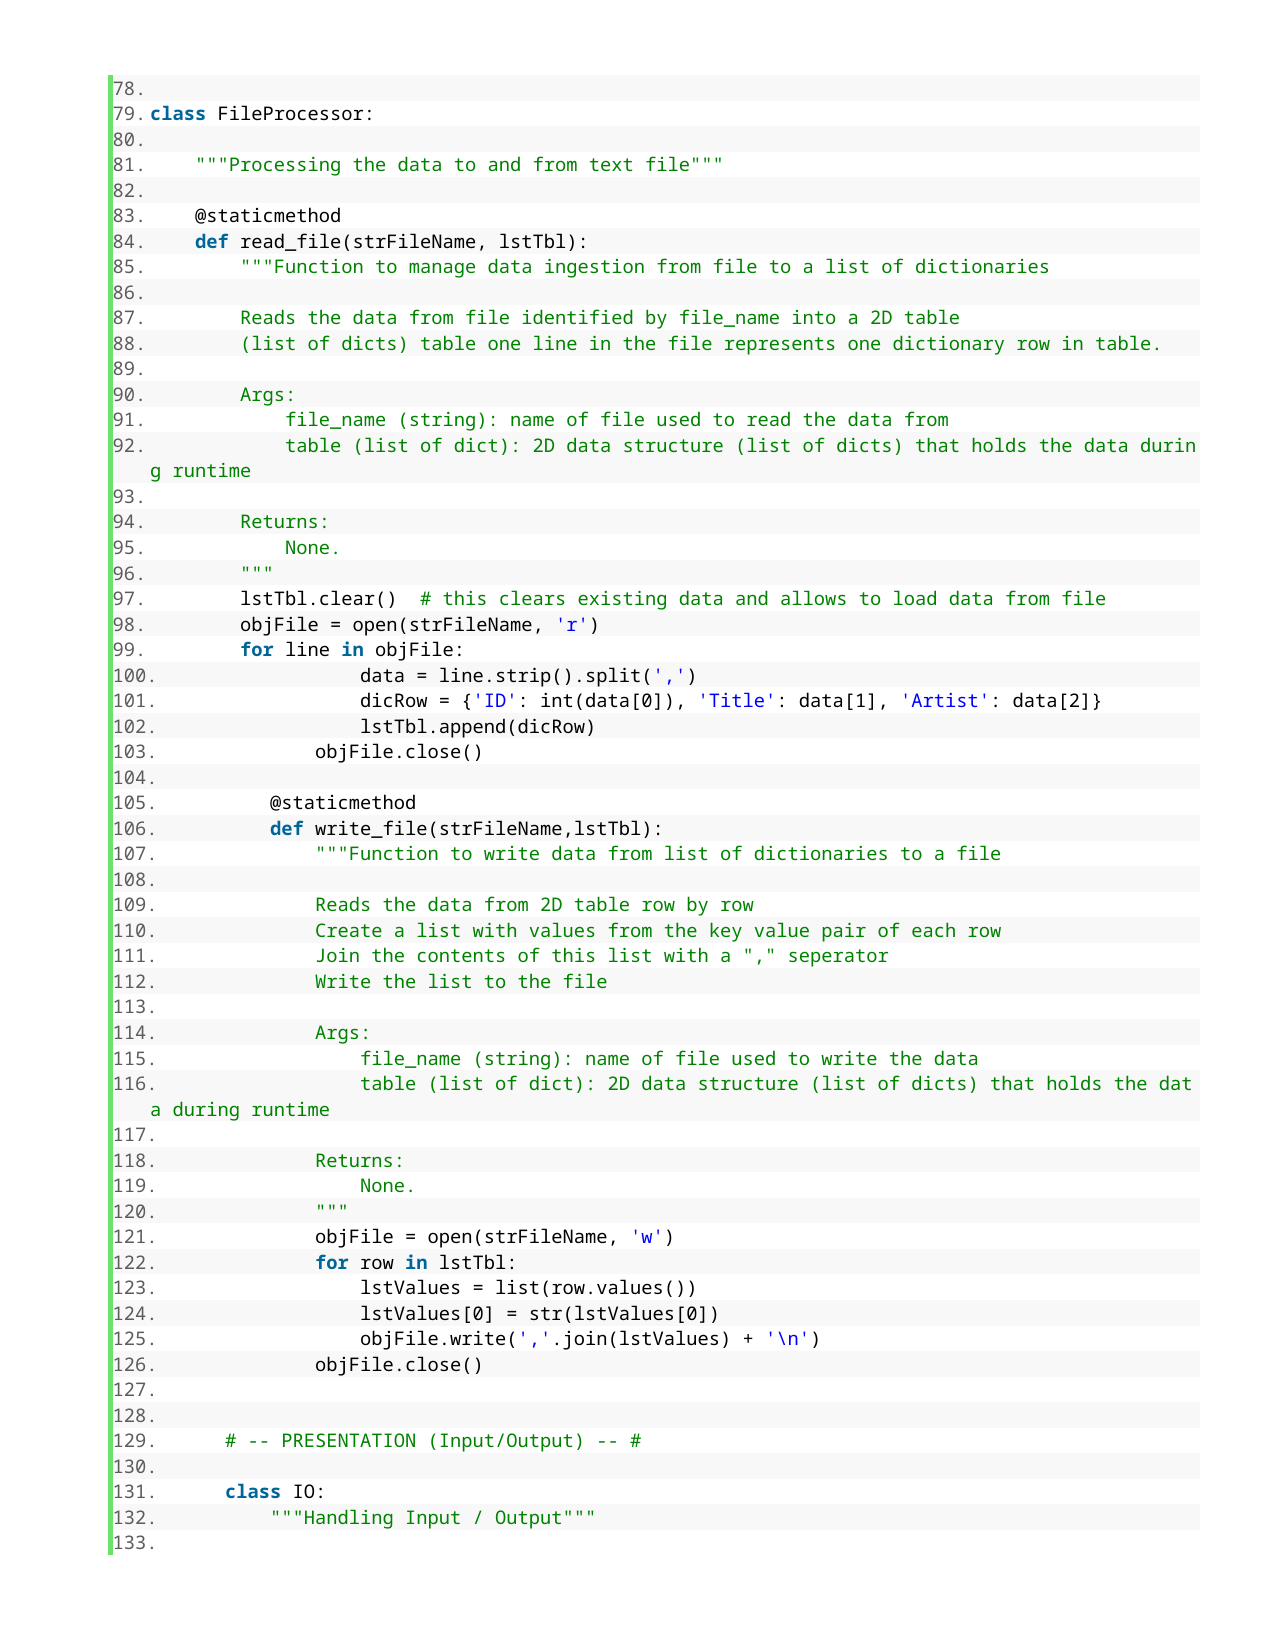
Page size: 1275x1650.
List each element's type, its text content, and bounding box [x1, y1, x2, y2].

list """Handling Input / Output""" [113, 1504, 1200, 1530]
list lstTbl.clear() # this clears existing data and allows to load data from file [113, 585, 1200, 611]
list data = line.strip().split(',') [113, 662, 1200, 687]
list # -- PRESENTATION (Input/Output) -- # [113, 1428, 1200, 1453]
list """ [113, 560, 1200, 585]
list """Function to write data from list of dictionaries to a file [113, 841, 1200, 866]
list Reads the data from file identified by file_name into a 2D table [113, 305, 1200, 330]
list file_name (string): name of file used to write the data [113, 1045, 1200, 1070]
list """ [113, 1198, 1200, 1223]
list Returns: [113, 509, 1200, 534]
list dicRow = {'ID': int(data[0]), 'Title': data[1], 'Artist': data[2]} [113, 687, 1200, 713]
list Join the contents of this list with a "," seperator [113, 943, 1200, 968]
list Returns: [113, 1147, 1200, 1172]
list (list of dicts) table one line in the file represents one dictionary row in table. [113, 330, 1200, 356]
list def read_file(strFileName, lstTbl): [113, 228, 1200, 254]
list def write_file(strFileName,lstTbl): [113, 815, 1200, 841]
list Args: [113, 1019, 1200, 1045]
list lstValues[0] = str(lstValues[0]) [113, 1300, 1200, 1326]
list objFile = open(strFileName, 'w') [113, 1223, 1200, 1249]
list table (list of dict): 2D data structure (list of dicts) that holds the data during runtime [113, 1070, 1200, 1121]
list objFile = open(strFileName, 'r') [113, 611, 1200, 636]
list lstValues = list(row.values()) [113, 1274, 1200, 1300]
list objFile.close() [113, 738, 1200, 764]
list Args: [113, 381, 1200, 407]
list Write the list to the file [113, 968, 1200, 994]
list for line in objFile: [113, 636, 1200, 662]
list class FileProcessor: [113, 101, 1200, 126]
list table (list of dict): 2D data structure (list of dicts) that holds the data during runtime [113, 432, 1200, 483]
list for row in lstTbl: [113, 1249, 1200, 1274]
list objFile.close() [113, 1351, 1200, 1377]
list @staticmethod [113, 789, 1200, 815]
list lstTbl.append(dicRow) [113, 713, 1200, 738]
list @staticmethod [113, 203, 1200, 228]
list objFile.write(','.join(lstValues) + '\n') [113, 1326, 1200, 1351]
list Create a list with values from the key value pair of each row [113, 917, 1200, 943]
list class IO: [113, 1479, 1200, 1504]
list file_name (string): name of file used to read the data from [113, 407, 1200, 432]
list """Processing the data to and from text file""" [113, 152, 1200, 177]
list Reads the data from 2D table row by row [113, 892, 1200, 917]
list None. [113, 1172, 1200, 1198]
list """Function to manage data ingestion from file to a list of dictionaries [113, 254, 1200, 279]
list None. [113, 534, 1200, 560]
